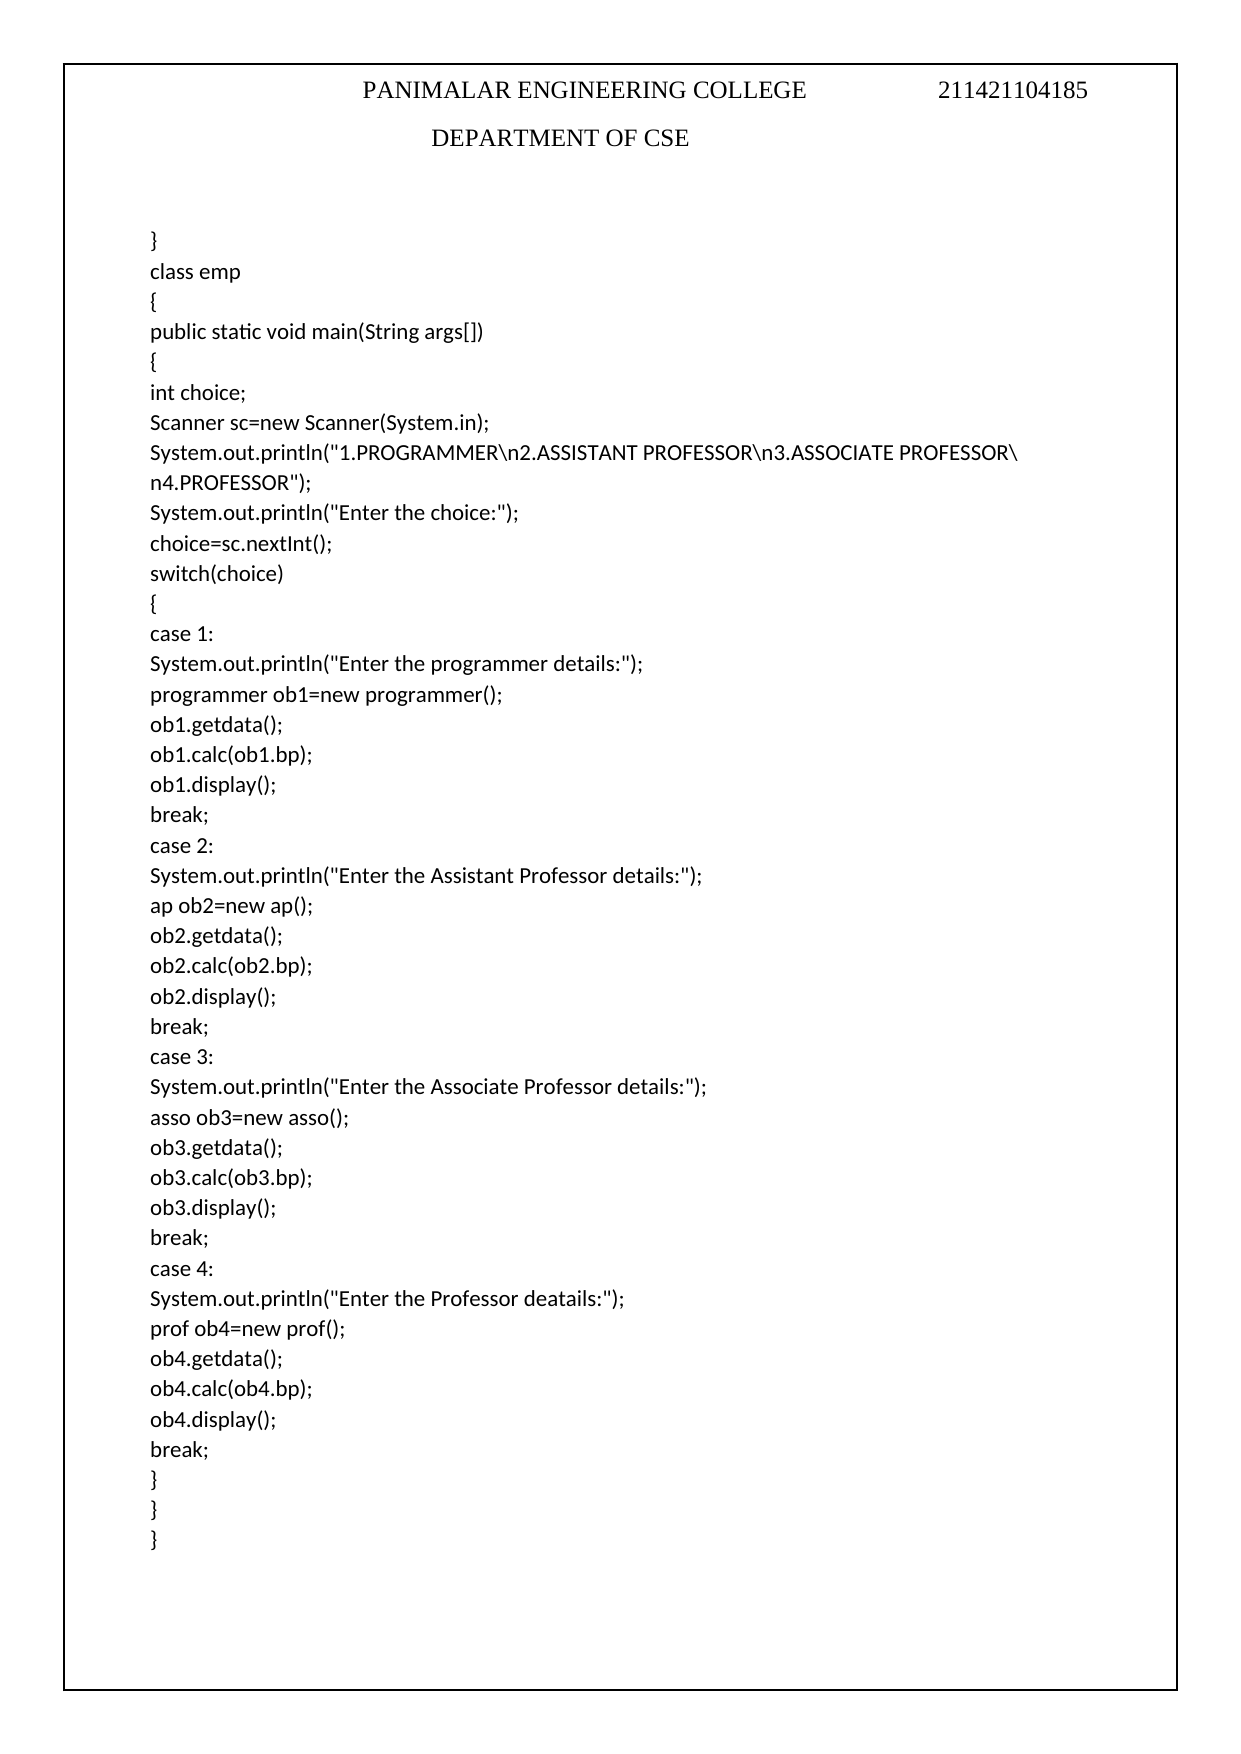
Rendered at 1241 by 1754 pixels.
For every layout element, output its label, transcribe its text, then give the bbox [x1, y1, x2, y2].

text ob2.getdata(); [150, 921, 1090, 949]
text { [150, 347, 1090, 375]
text System.out.println("Enter the Associate Professor details:"); [150, 1072, 1090, 1100]
text public static void main(String args[]) [150, 317, 1090, 345]
text ob1.display(); [150, 770, 1090, 798]
text { [150, 287, 1090, 315]
text case 4: [150, 1254, 1090, 1282]
text System.out.println("Enter the Assistant Professor details:"); [150, 861, 1090, 889]
text break; [150, 1435, 1090, 1463]
text System.out.println("Enter the choice:"); [150, 498, 1090, 526]
text ob1.calc(ob1.bp); [150, 740, 1090, 768]
text case 2: [150, 831, 1090, 859]
text programmer ob1=new programmer(); [150, 680, 1090, 708]
text choice=sc.nextInt(); [150, 529, 1090, 557]
text ob4.display(); [150, 1405, 1090, 1433]
text ob4.calc(ob4.bp); [150, 1374, 1090, 1402]
text } [150, 1495, 1090, 1523]
text ob4.getdata(); [150, 1344, 1090, 1372]
text break; [150, 1223, 1090, 1251]
text ob3.calc(ob3.bp); [150, 1163, 1090, 1191]
text System.out.println("Enter the Professor deatails:"); [150, 1284, 1090, 1312]
text prof ob4=new prof(); [150, 1314, 1090, 1342]
text ob3.getdata(); [150, 1133, 1090, 1161]
text Scanner sc=new Scanner(System.in); [150, 408, 1090, 436]
text System.out.println("Enter the programmer details:"); [150, 649, 1090, 677]
text break; [150, 801, 1090, 828]
text } [150, 1526, 1090, 1553]
text ob1.getdata(); [150, 710, 1090, 738]
text break; [150, 1012, 1090, 1040]
text case 3: [150, 1042, 1090, 1070]
text class emp [150, 257, 1090, 285]
text int choice; [150, 378, 1090, 406]
text ob2.display(); [150, 982, 1090, 1010]
text ob2.calc(ob2.bp); [150, 952, 1090, 979]
text } [150, 227, 1090, 254]
text case 1: [150, 619, 1090, 647]
text asso ob3=new asso(); [150, 1103, 1090, 1131]
text } [150, 1465, 1090, 1493]
text System.out.println("1.PROGRAMMER\n2.ASSISTANT PROFESSOR\n3.ASSOCIATE PROFESSOR\n4.PROFESSOR"); [150, 438, 1090, 496]
text ob3.display(); [150, 1193, 1090, 1221]
text { [150, 589, 1090, 617]
text ap ob2=new ap(); [150, 891, 1090, 919]
text switch(choice) [150, 559, 1090, 587]
